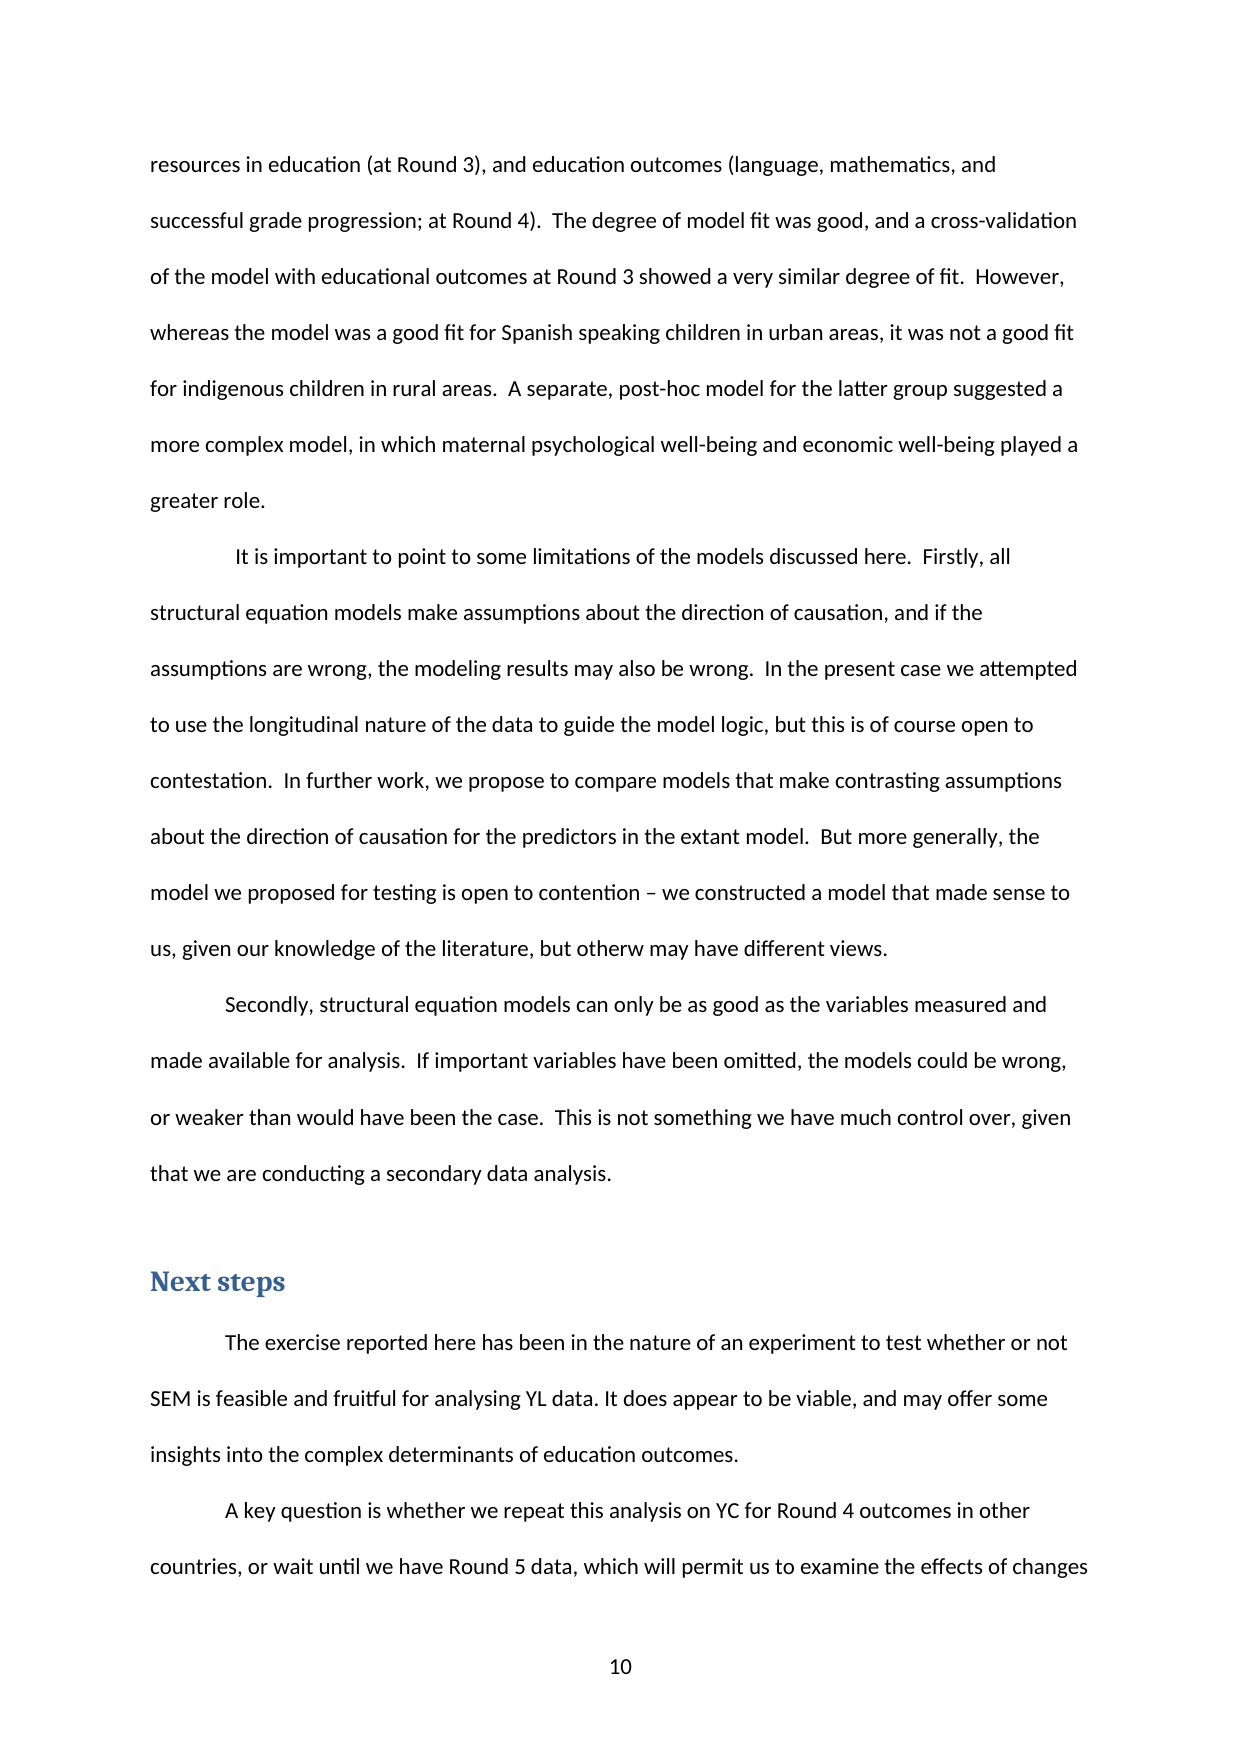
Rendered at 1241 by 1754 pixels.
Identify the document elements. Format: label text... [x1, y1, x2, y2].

subtitle Next steps [150, 1265, 1090, 1298]
text Secondly, structural equation models can only be as good as the variables measured and made available for analysis. If important variables have been omitted, the models could be wrong, or weaker than would have been the case. This is not something we have much control over, given that we are conducting a secondary data analysis. [150, 991, 1090, 1187]
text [150, 1496, 1090, 1581]
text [150, 150, 1090, 514]
text It is important to point to some limitations of the models discussed here. Firstly, all structural equation models make assumptions about the direction of causation, and if the assumptions are wrong, the modeling results may also be wrong. In the present case we attempted to use the longitudinal nature of the data to guide the model logic, but this is of course open to contestation. In further work, we propose to compare models that make contrasting assumptions about the direction of causation for the predictors in the extant model. But more generally, the model we proposed for testing is open to contention – we constructed a model that made sense to us, given our knowledge of the literature, but otherw may have different views. [150, 542, 1090, 963]
text The exercise reported here has been in the nature of an experiment to test whether or not SEM is feasible and fruitful for analysing YL data. It does appear to be viable, and may offer some insights into the complex determinants of education outcomes. [150, 1328, 1090, 1468]
